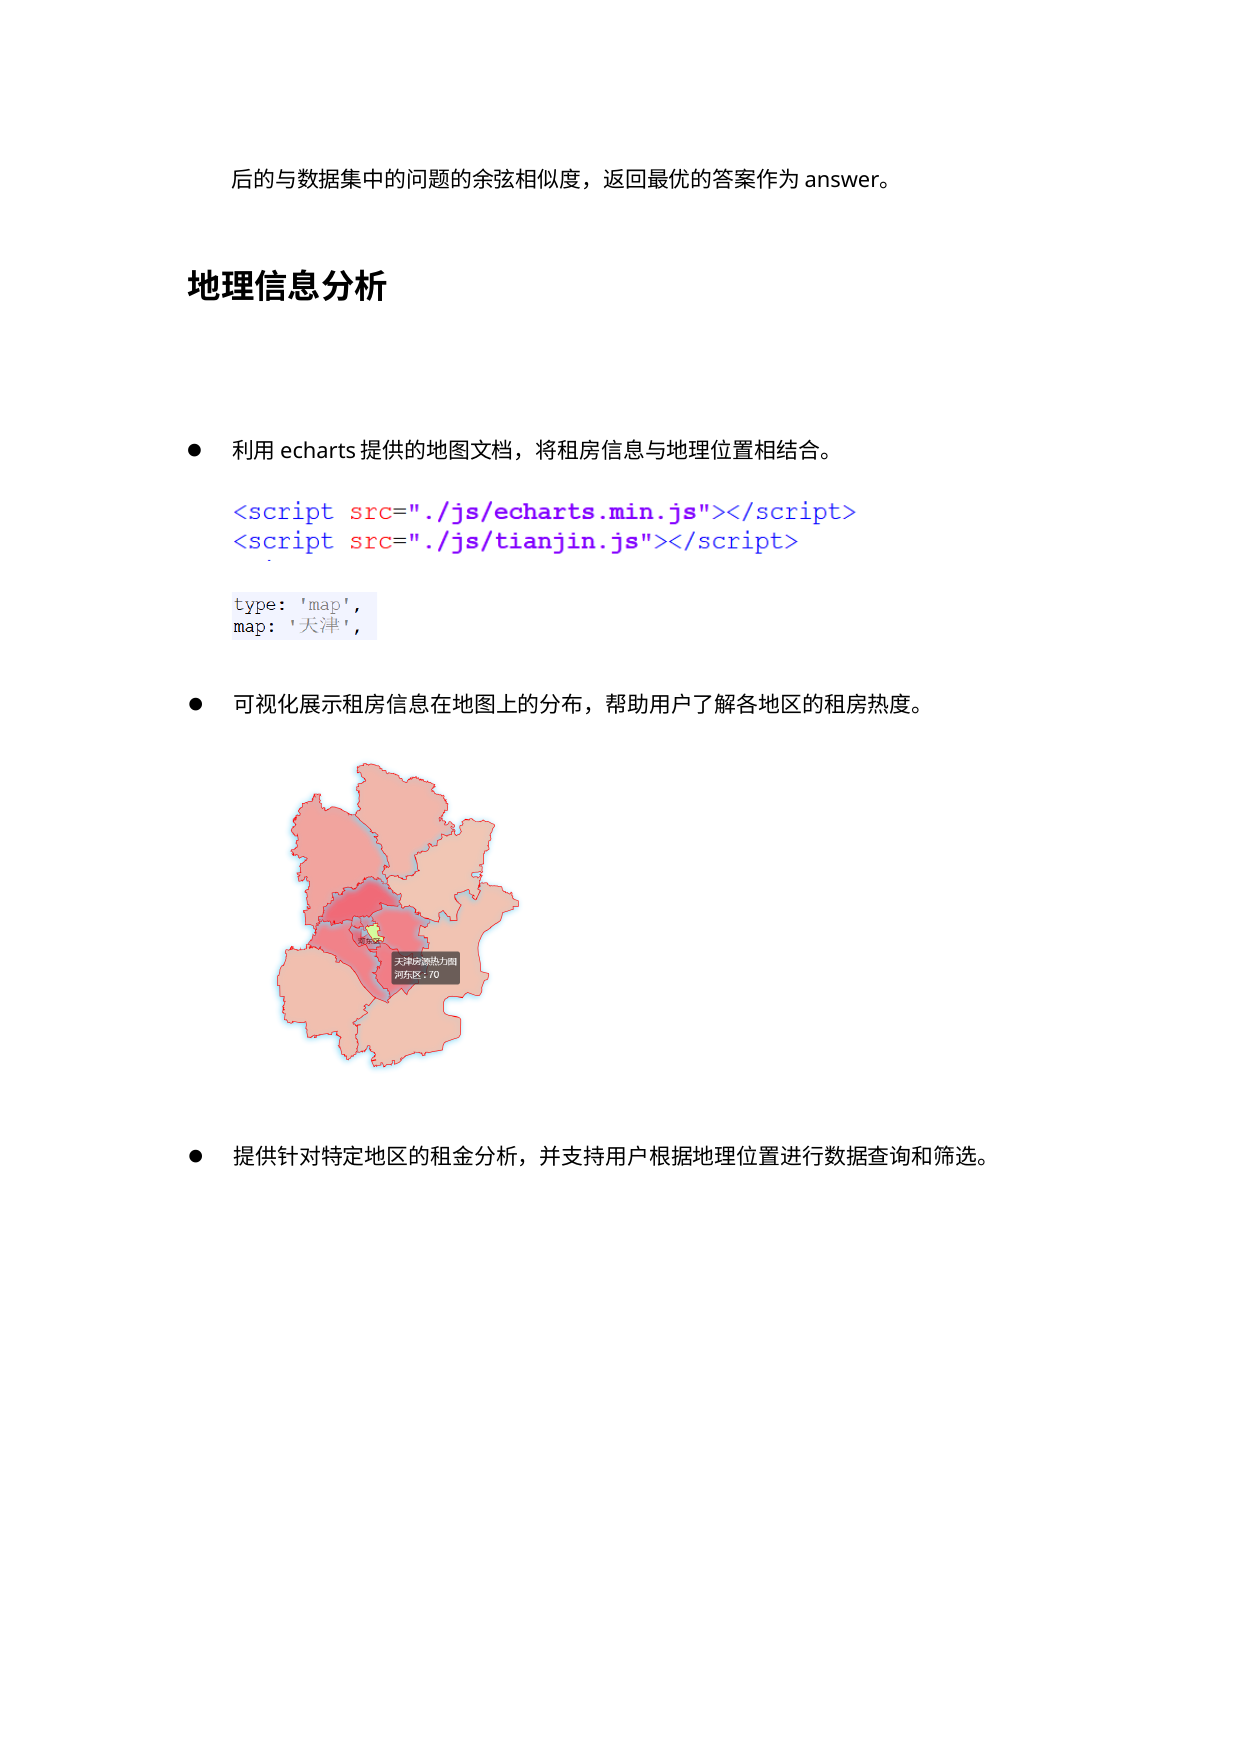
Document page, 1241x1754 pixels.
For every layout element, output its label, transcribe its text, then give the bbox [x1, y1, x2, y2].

list 提供针对特定地区的租金分析，并支持用户根据地理位置进行数据查询和筛选。 [187, 1138, 1053, 1171]
picture [231, 497, 875, 561]
list 可视化展示租房信息在地图上的分布，帮助用户了解各地区的租房热度。 [187, 687, 1053, 719]
subtitle 地理信息分析 [187, 251, 1053, 316]
picture [231, 592, 378, 640]
list 利用echarts提供的地图文档，将租房信息与地理位置相结合。 [186, 433, 1053, 466]
picture [233, 751, 557, 1096]
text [231, 162, 1053, 194]
